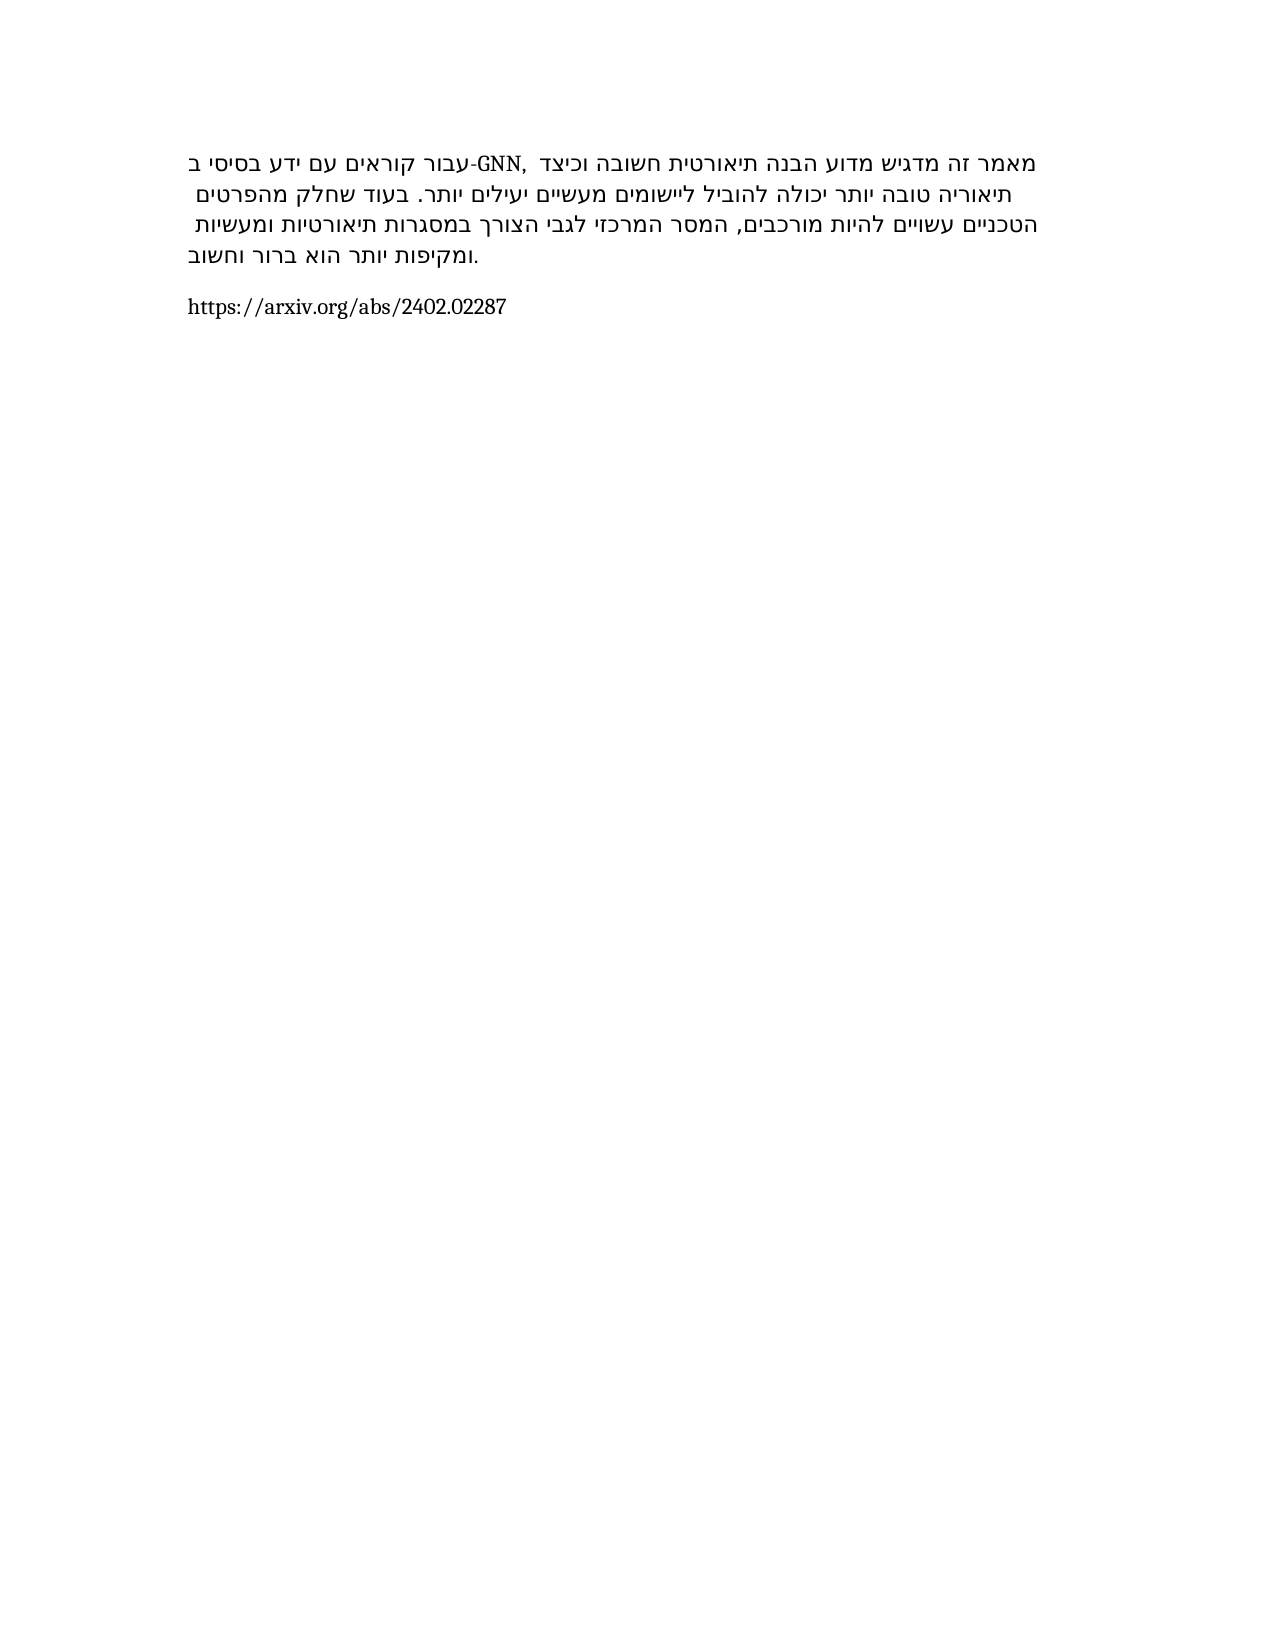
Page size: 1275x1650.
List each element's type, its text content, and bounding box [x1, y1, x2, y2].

text https://arxiv.org/abs/2402.02287 [187, 294, 1087, 320]
text עבור קוראים עם ידע בסיסי ב-GNN, מאמר זה מדגיש מדוע הבנה תיאורטית חשובה וכיצד תיאוריה טובה יותר יכולה להוביל ליישומים מעשיים יעילים יותר. בעוד שחלק מהפרטים הטכניים עשויים להיות מורכבים, המסר המרכזי לגבי הצורך במסגרות תיאורטיות ומעשיות ומקיפות יותר הוא ברור וחשוב. [187, 150, 1087, 269]
